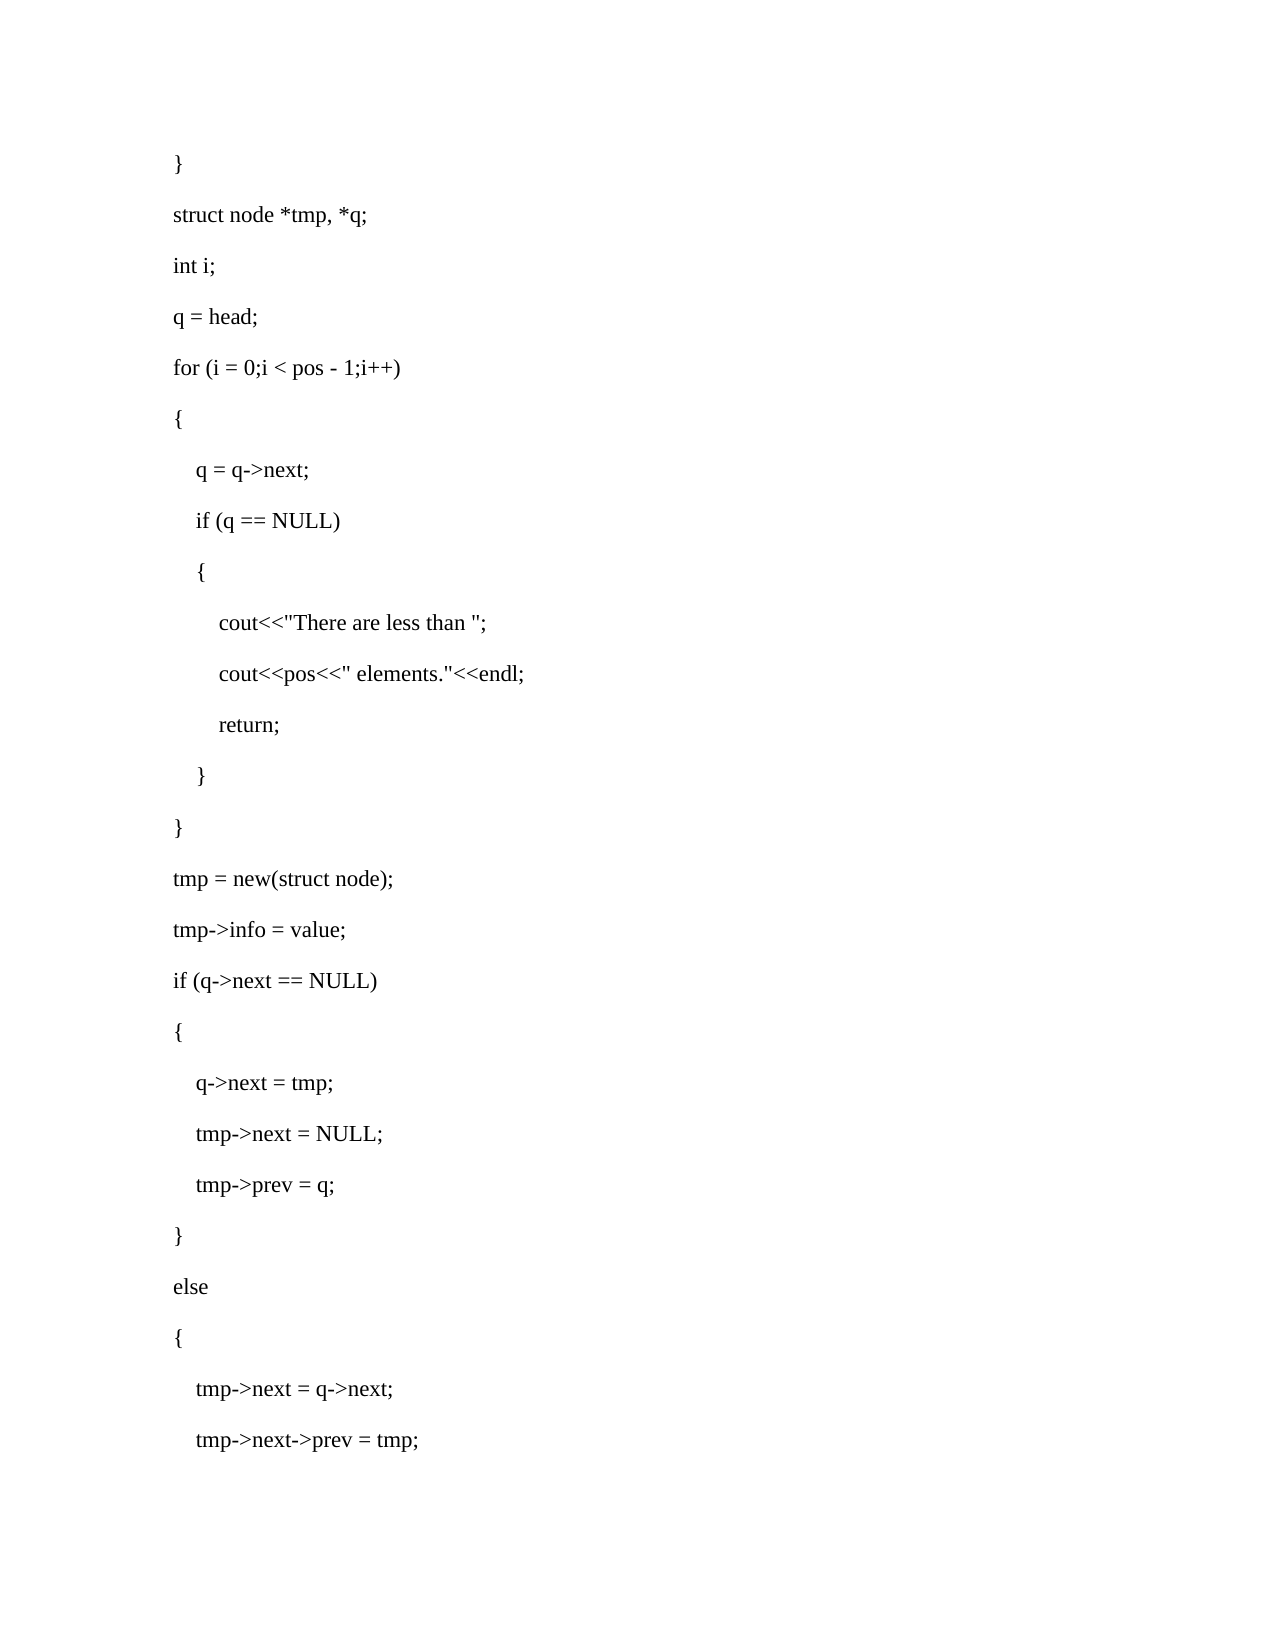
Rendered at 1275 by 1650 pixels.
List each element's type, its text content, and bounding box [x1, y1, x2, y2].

text tmp->next = q->next; [150, 1375, 1125, 1401]
text } [150, 813, 1125, 840]
text { [150, 1018, 1125, 1044]
text { [150, 558, 1125, 585]
text { [150, 405, 1125, 432]
text struct node *tmp, *q; [150, 201, 1125, 227]
text tmp->info = value; [150, 916, 1125, 942]
text tmp->next = NULL; [150, 1120, 1125, 1146]
text cout<<"There are less than "; [150, 609, 1125, 636]
text tmp->next->prev = tmp; [150, 1426, 1125, 1452]
text tmp = new(struct node); [150, 864, 1125, 891]
text if (q == NULL) [150, 507, 1125, 534]
text return; [150, 711, 1125, 738]
text q->next = tmp; [150, 1069, 1125, 1095]
text q = head; [150, 303, 1125, 329]
text cout<<pos<<" elements."<<endl; [150, 660, 1125, 687]
text int i; [150, 252, 1125, 278]
text if (q->next == NULL) [150, 967, 1125, 993]
text tmp->prev = q; [150, 1171, 1125, 1197]
text } [150, 1222, 1125, 1248]
text for (i = 0;i < pos - 1;i++) [150, 354, 1125, 381]
text { [150, 1324, 1125, 1350]
text } [150, 150, 1125, 176]
text q = q->next; [150, 456, 1125, 483]
text } [150, 762, 1125, 789]
text else [150, 1273, 1125, 1299]
